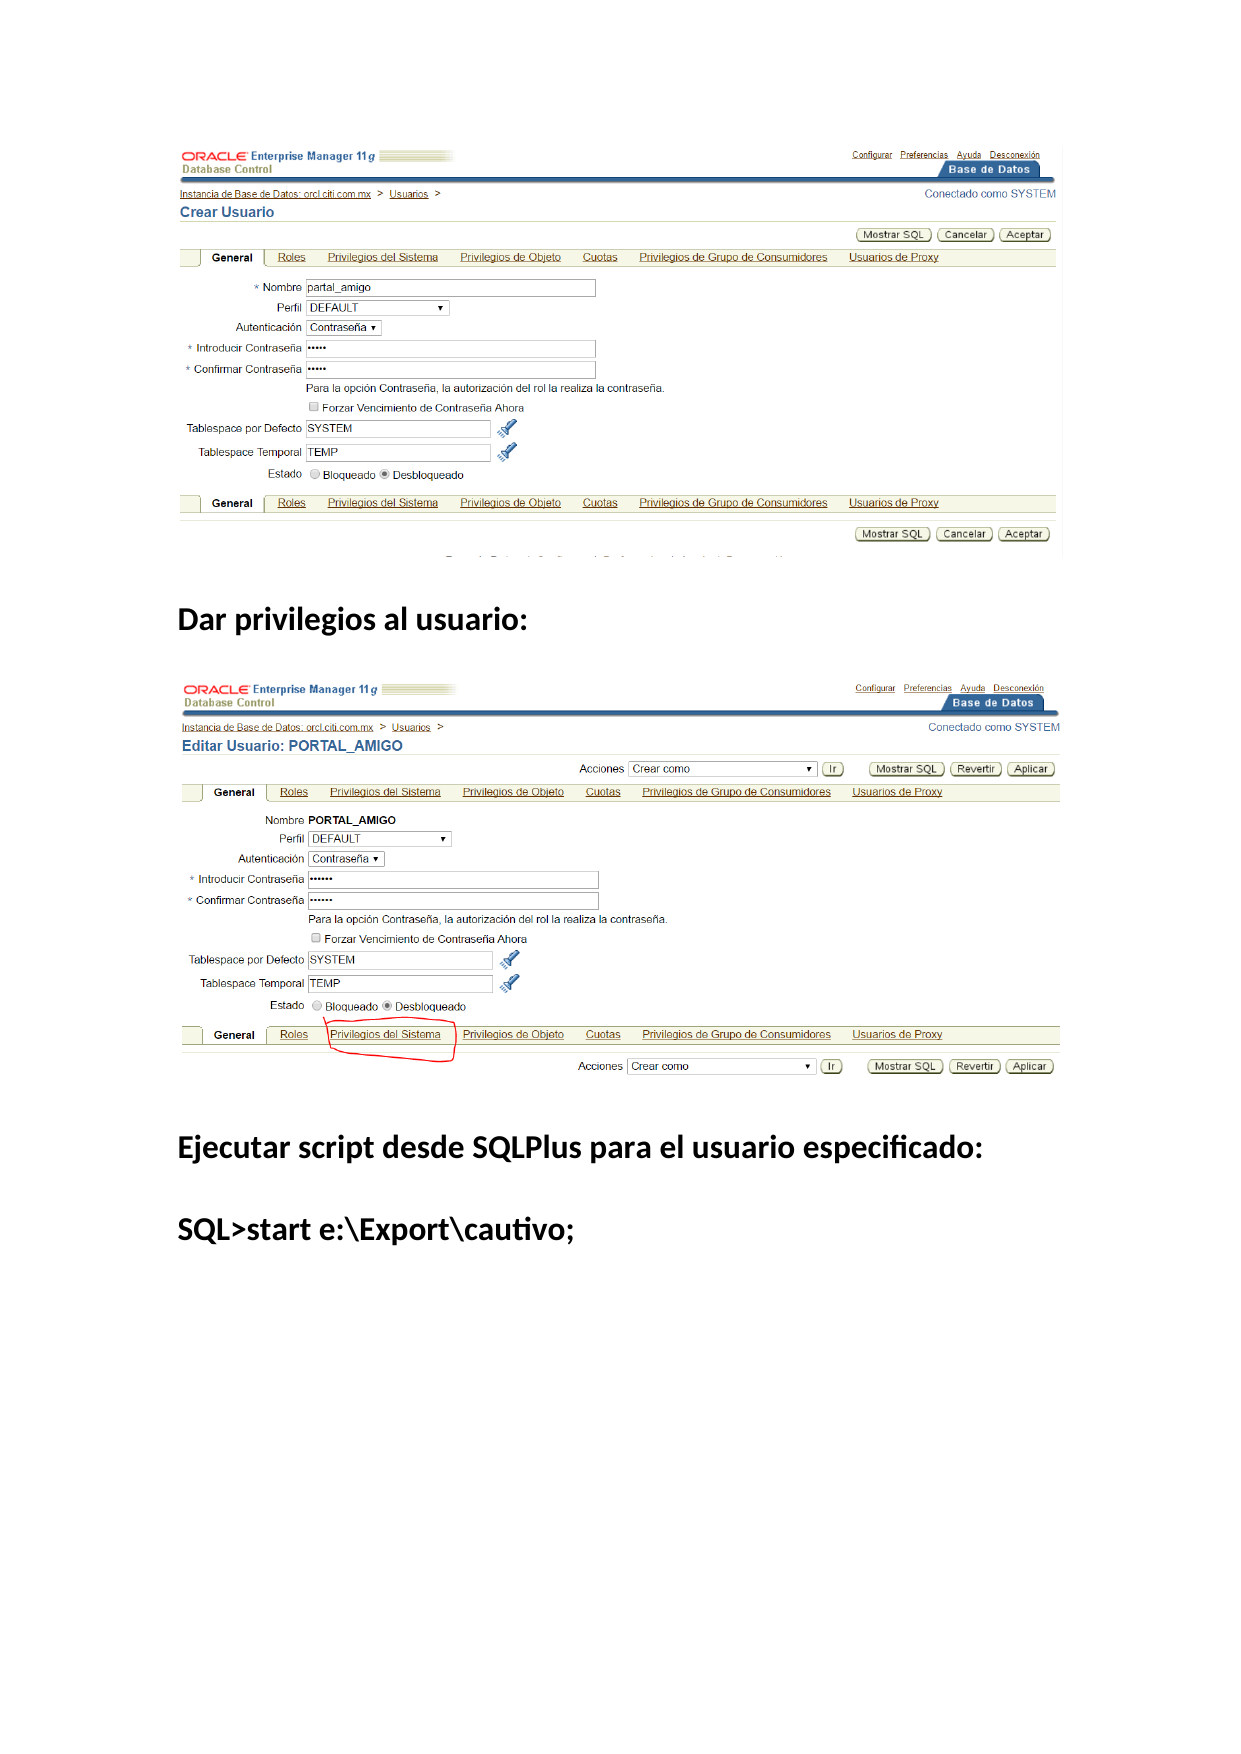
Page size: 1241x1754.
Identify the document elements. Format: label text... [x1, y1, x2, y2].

picture [177, 147, 1063, 557]
picture [177, 679, 1063, 1086]
text SQL>start e:\Export\cautivo; [177, 1208, 1063, 1248]
text Ejecutar script desde SQLPlus para el usuario especificado: [177, 1126, 1063, 1167]
text Dar privilegios al usuario: [177, 598, 1063, 638]
